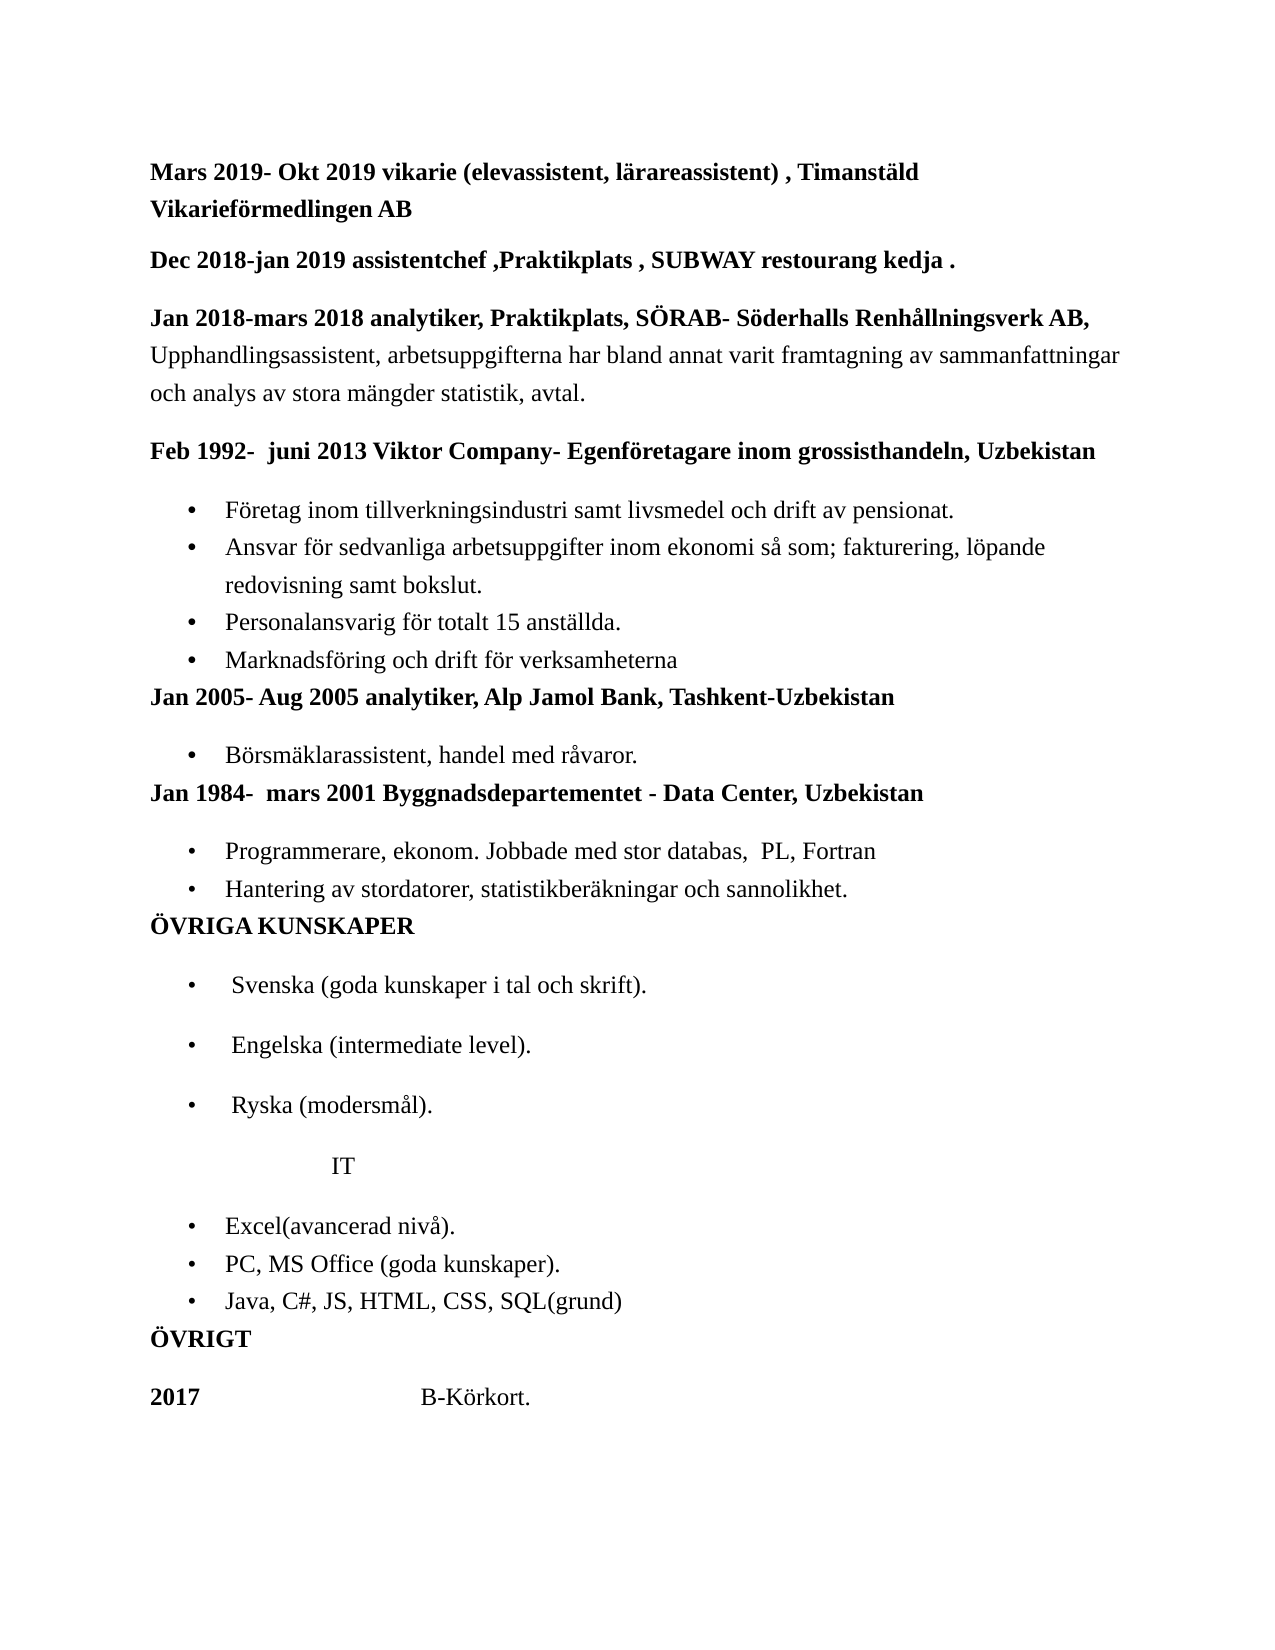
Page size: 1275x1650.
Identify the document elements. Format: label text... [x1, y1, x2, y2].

list Hantering av stordatorer, statistikberäkningar och sannolikhet. [187, 867, 1125, 905]
text Jan 1984- mars 2001 Byggnadsdepartementet - Data Center, Uzbekistan [150, 771, 1125, 809]
list Programmerare, ekonom. Jobbade med stor databas, PL, Fortran [187, 830, 1125, 867]
text Mars 2019- Okt 2019 vikarie (elevassistent, lärareassistent) , Timanstäld Vikarieförmedlingen AB [150, 150, 1125, 225]
list Personalansvarig för totalt 15 anställda. [187, 601, 1125, 638]
text 2017 B-Körkort. [150, 1376, 1125, 1413]
list Engelska (intermediate level). [187, 1023, 1125, 1061]
list Marknadsföring och drift för verksamheterna [187, 638, 1125, 676]
list Börsmäklarassistent, handel med råvaror. [187, 734, 1125, 771]
list Företag inom tillverkningsindustri samt livsmedel och drift av pensionat. [187, 488, 1125, 526]
text ÖVRIGA KUNSKAPER [150, 905, 1125, 942]
list PC, MS Office (goda kunskaper). [187, 1242, 1125, 1280]
list Ryska (modersmål). [187, 1084, 1125, 1121]
text IT [225, 1144, 1125, 1182]
text Feb 1992- juni 2013 Viktor Company- Egenföretagare inom grossisthandeln, Uzbekistan [150, 430, 1125, 467]
text Jan 2005- Aug 2005 analytiker, Alp Jamol Bank, Tashkent-Uzbekistan [150, 676, 1125, 713]
text Jan 2018-mars 2018 analytiker, Praktikplats, SÖRAB- Söderhalls Renhållningsverk AB, Upphandlingsassistent, arbetsuppgifterna har bland annat varit framtagning av sammanfattningar och analys av stora mängder statistik, avtal. [150, 296, 1125, 409]
list Excel(avancerad nivå). [187, 1205, 1125, 1242]
text Dec 2018-jan 2019 assistentchef ,Praktikplats , SUBWAY restourang kedja . [150, 238, 1125, 276]
text ÖVRIGT [150, 1317, 1125, 1355]
list Ansvar för sedvanliga arbetsuppgifter inom ekonomi så som; fakturering, löpande redovisning samt bokslut. [187, 526, 1125, 601]
list Java, C#, JS, HTML, CSS, SQL(grund) [187, 1280, 1125, 1317]
list Svenska (goda kunskaper i tal och skrift). [187, 963, 1125, 1001]
